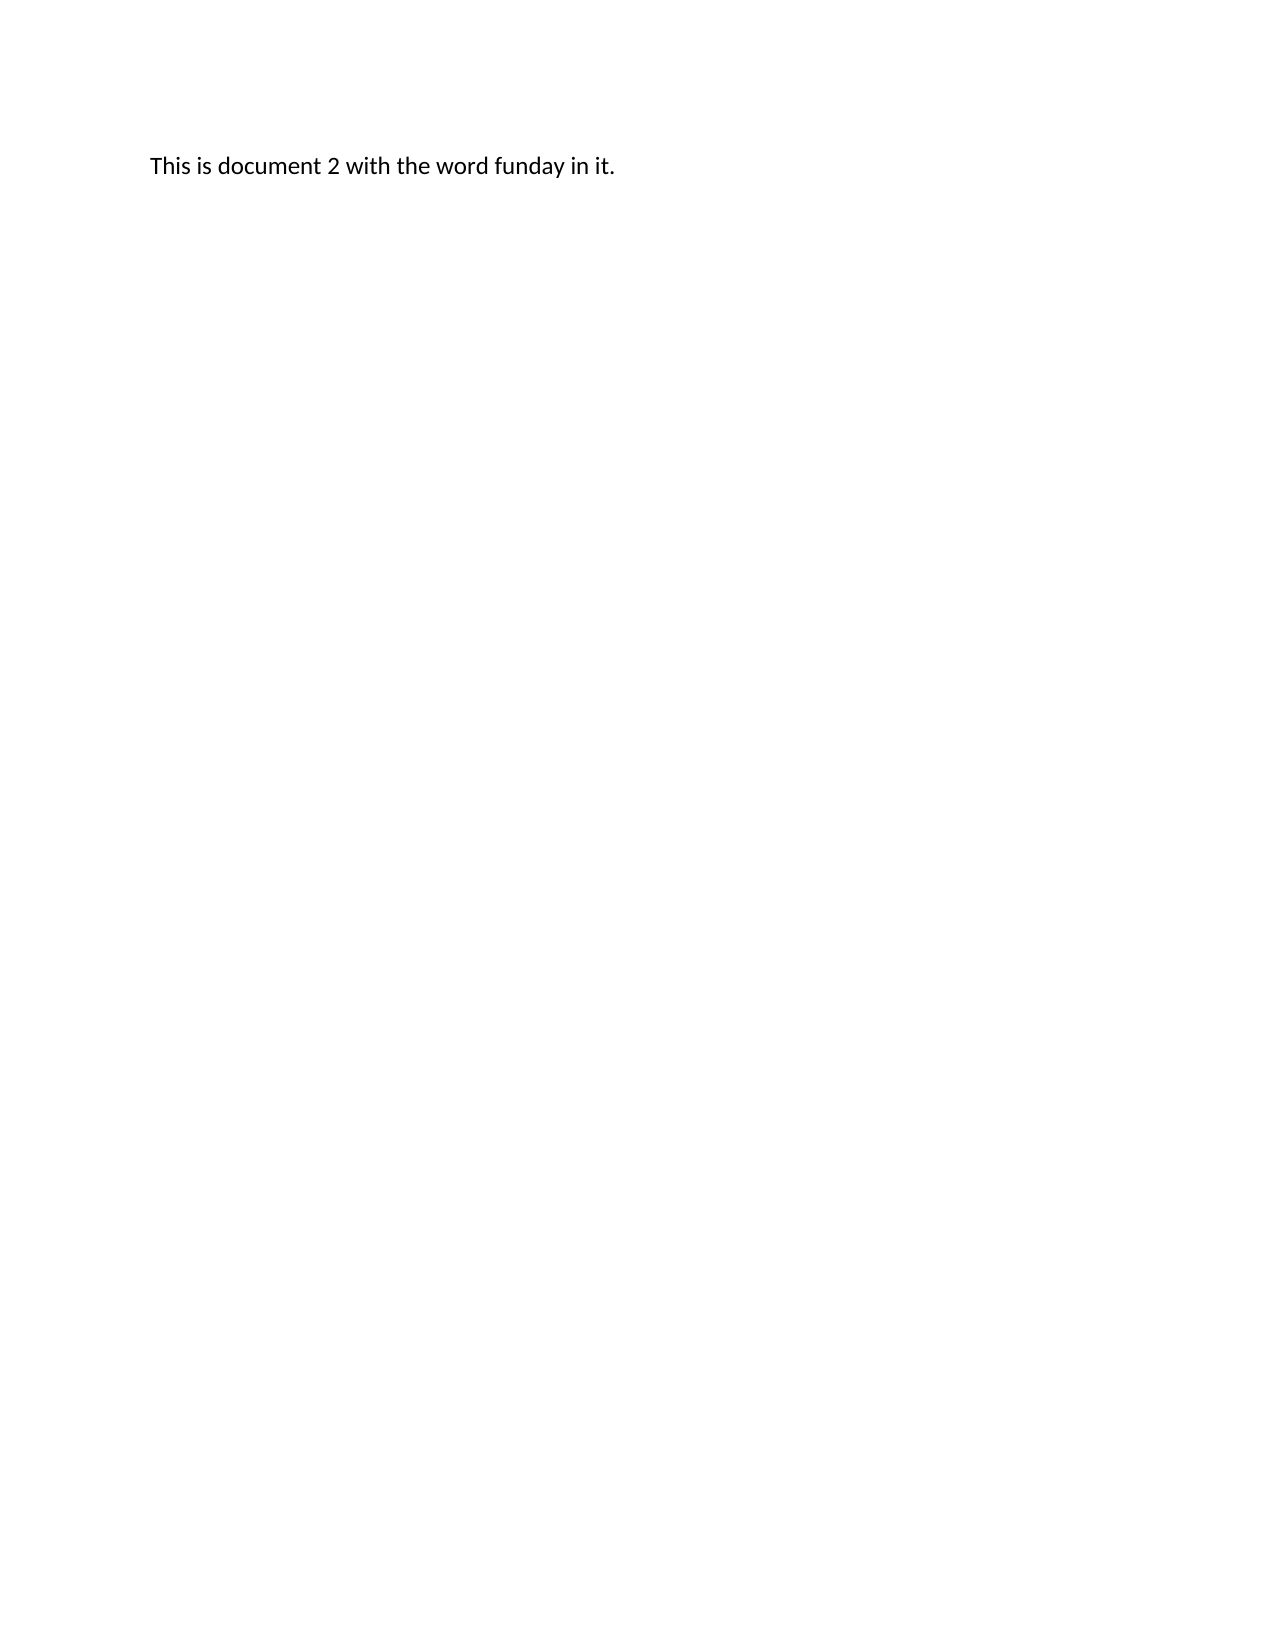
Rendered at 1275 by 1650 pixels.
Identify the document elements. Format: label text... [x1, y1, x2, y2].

text This is document 2 with the word funday in it. [150, 150, 1125, 181]
